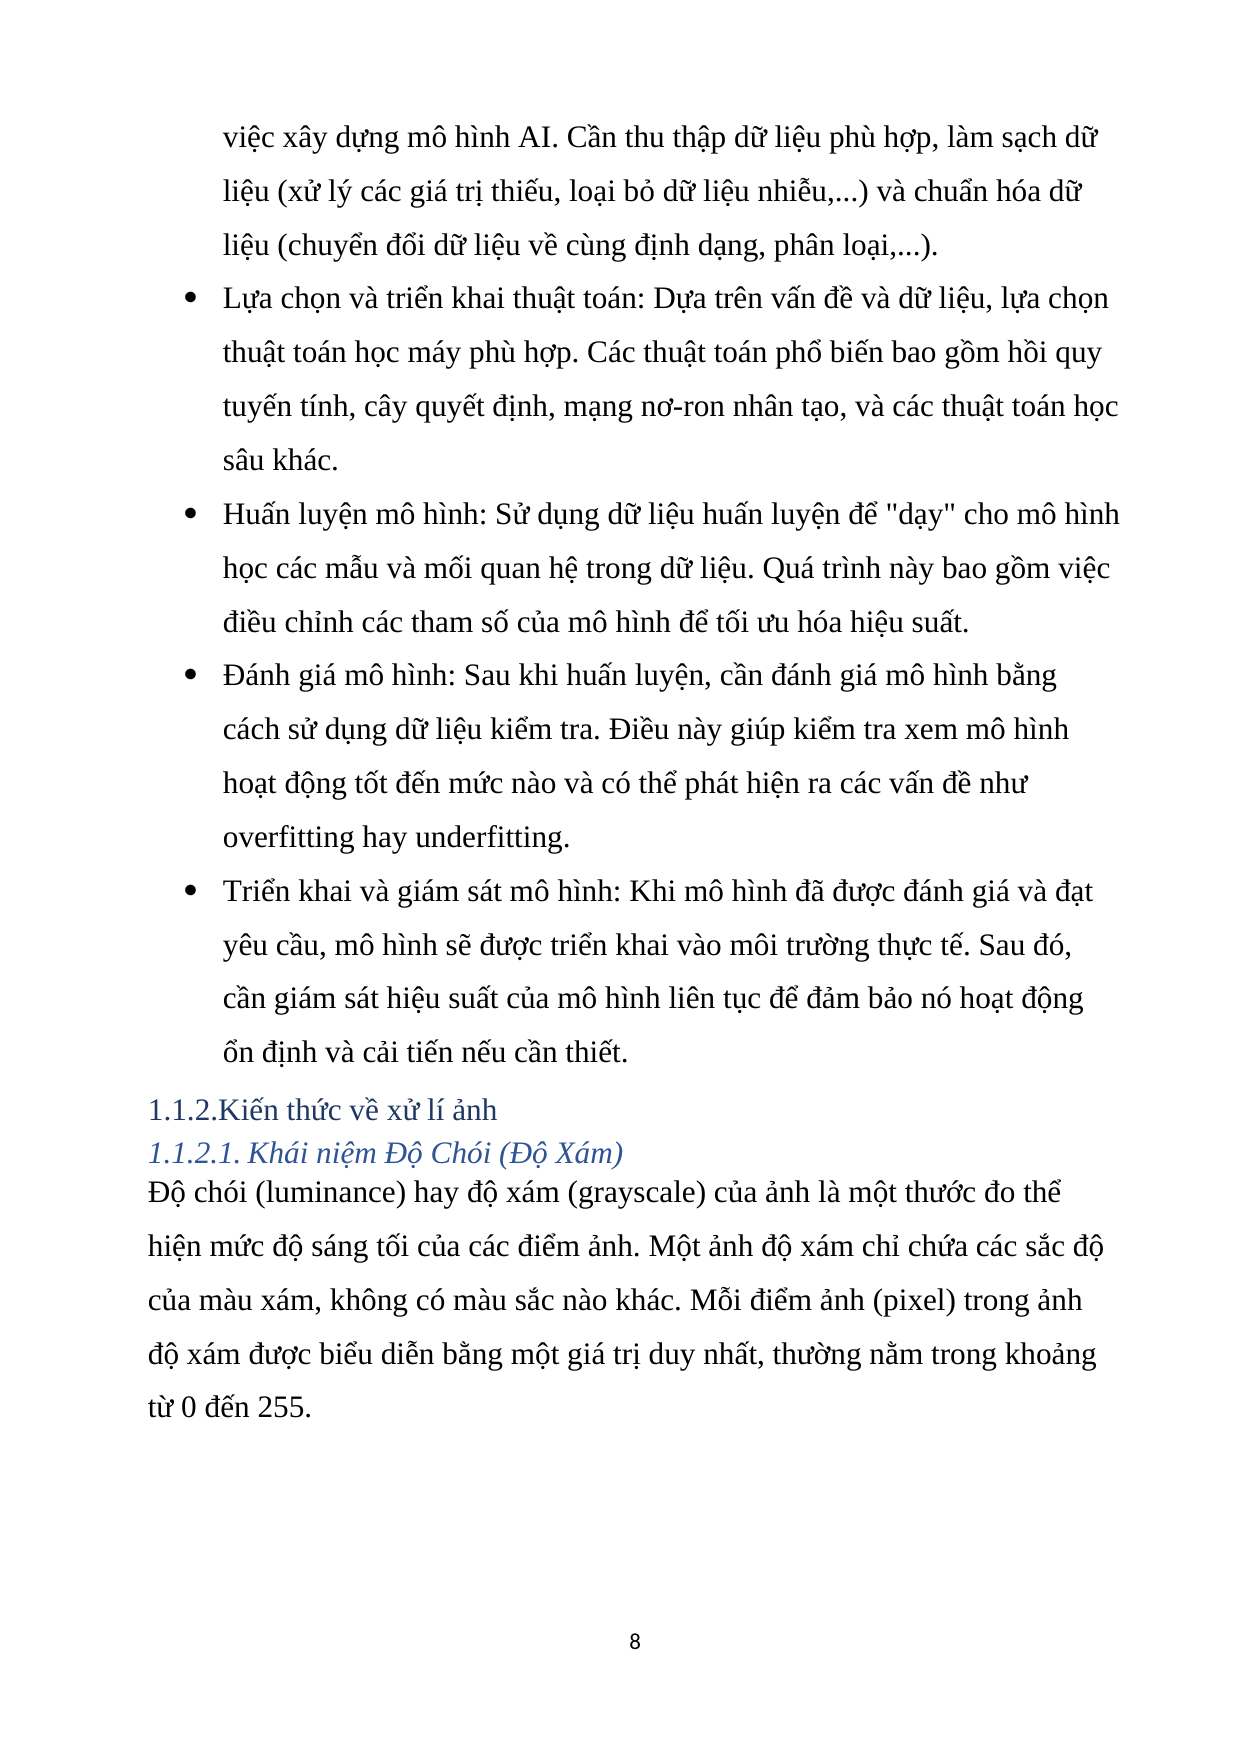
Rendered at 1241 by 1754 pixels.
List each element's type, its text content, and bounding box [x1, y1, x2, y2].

subtitle 1.1.2.Kiến thức về xử lí ảnh [148, 1092, 1122, 1128]
list Triển khai và giám sát mô hình: Khi mô hình đã được đánh giá và đạt yêu cầu, mô hình sẽ được triển khai vào môi trường thực tế. Sau đó, cần giám sát hiệu suất của mô hình liên tục để đảm bảo nó hoạt động ổn định và cải tiến nếu cần thiết. [185, 872, 1122, 1069]
list Lựa chọn và triển khai thuật toán: Dựa trên vấn đề và dữ liệu, lựa chọn thuật toán học máy phù hợp. Các thuật toán phổ biến bao gồm hồi quy tuyến tính, cây quyết định, mạng nơ-ron nhân tạo, và các thuật toán học sâu khác. [185, 280, 1122, 477]
list Đánh giá mô hình: Sau khi huấn luyện, cần đánh giá mô hình bằng cách sử dụng dữ liệu kiểm tra. Điều này giúp kiểm tra xem mô hình hoạt động tốt đến mức nào và có thể phát hiện ra các vấn đề như overfitting hay underfitting. [185, 657, 1122, 854]
text Độ chói (luminance) hay độ xám (grayscale) của ảnh là một thước đo thể hiện mức độ sáng tối của các điểm ảnh. Một ảnh độ xám chỉ chứa các sắc độ của màu xám, không có màu sắc nào khác. Mỗi điểm ảnh (pixel) trong ảnh độ xám được biểu diễn bằng một giá trị duy nhất, thường nằm trong khoảng từ 0 đến 255. [148, 1173, 1122, 1425]
subtitle 1.1.2.1. Khái niệm Độ Chói (Độ Xám) [148, 1134, 1122, 1171]
list Huấn luyện mô hình: Sử dụng dữ liệu huấn luyện để "dạy" cho mô hình học các mẫu và mối quan hệ trong dữ liệu. Quá trình này bao gồm việc điều chỉnh các tham số của mô hình để tối ưu hóa hiệu suất. [185, 495, 1122, 639]
